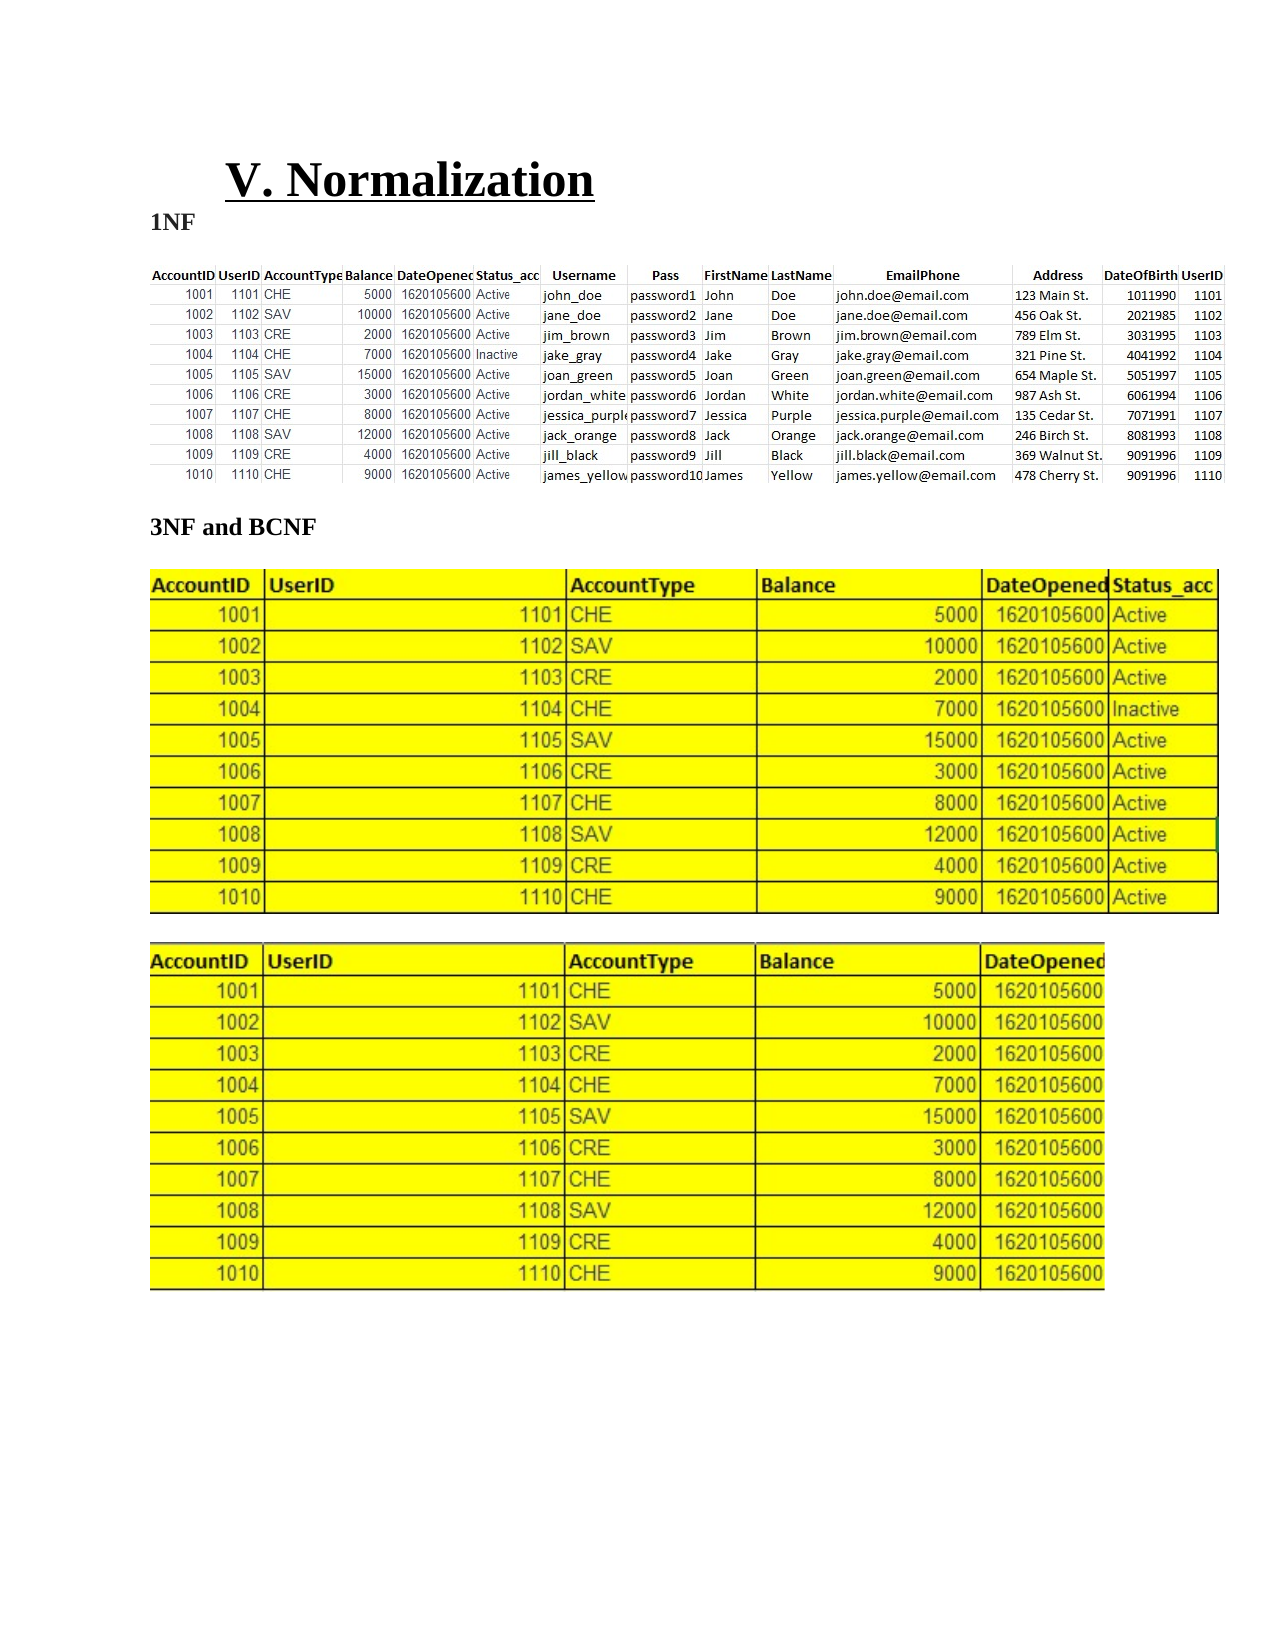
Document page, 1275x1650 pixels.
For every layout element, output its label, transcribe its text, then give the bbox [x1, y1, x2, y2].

picture [150, 265, 1226, 483]
picture [150, 569, 1219, 914]
text 3NF and BCNF [150, 512, 1226, 541]
text 1NF [150, 207, 1226, 236]
picture [150, 942, 1105, 1292]
text V. Normalization [150, 150, 1226, 207]
